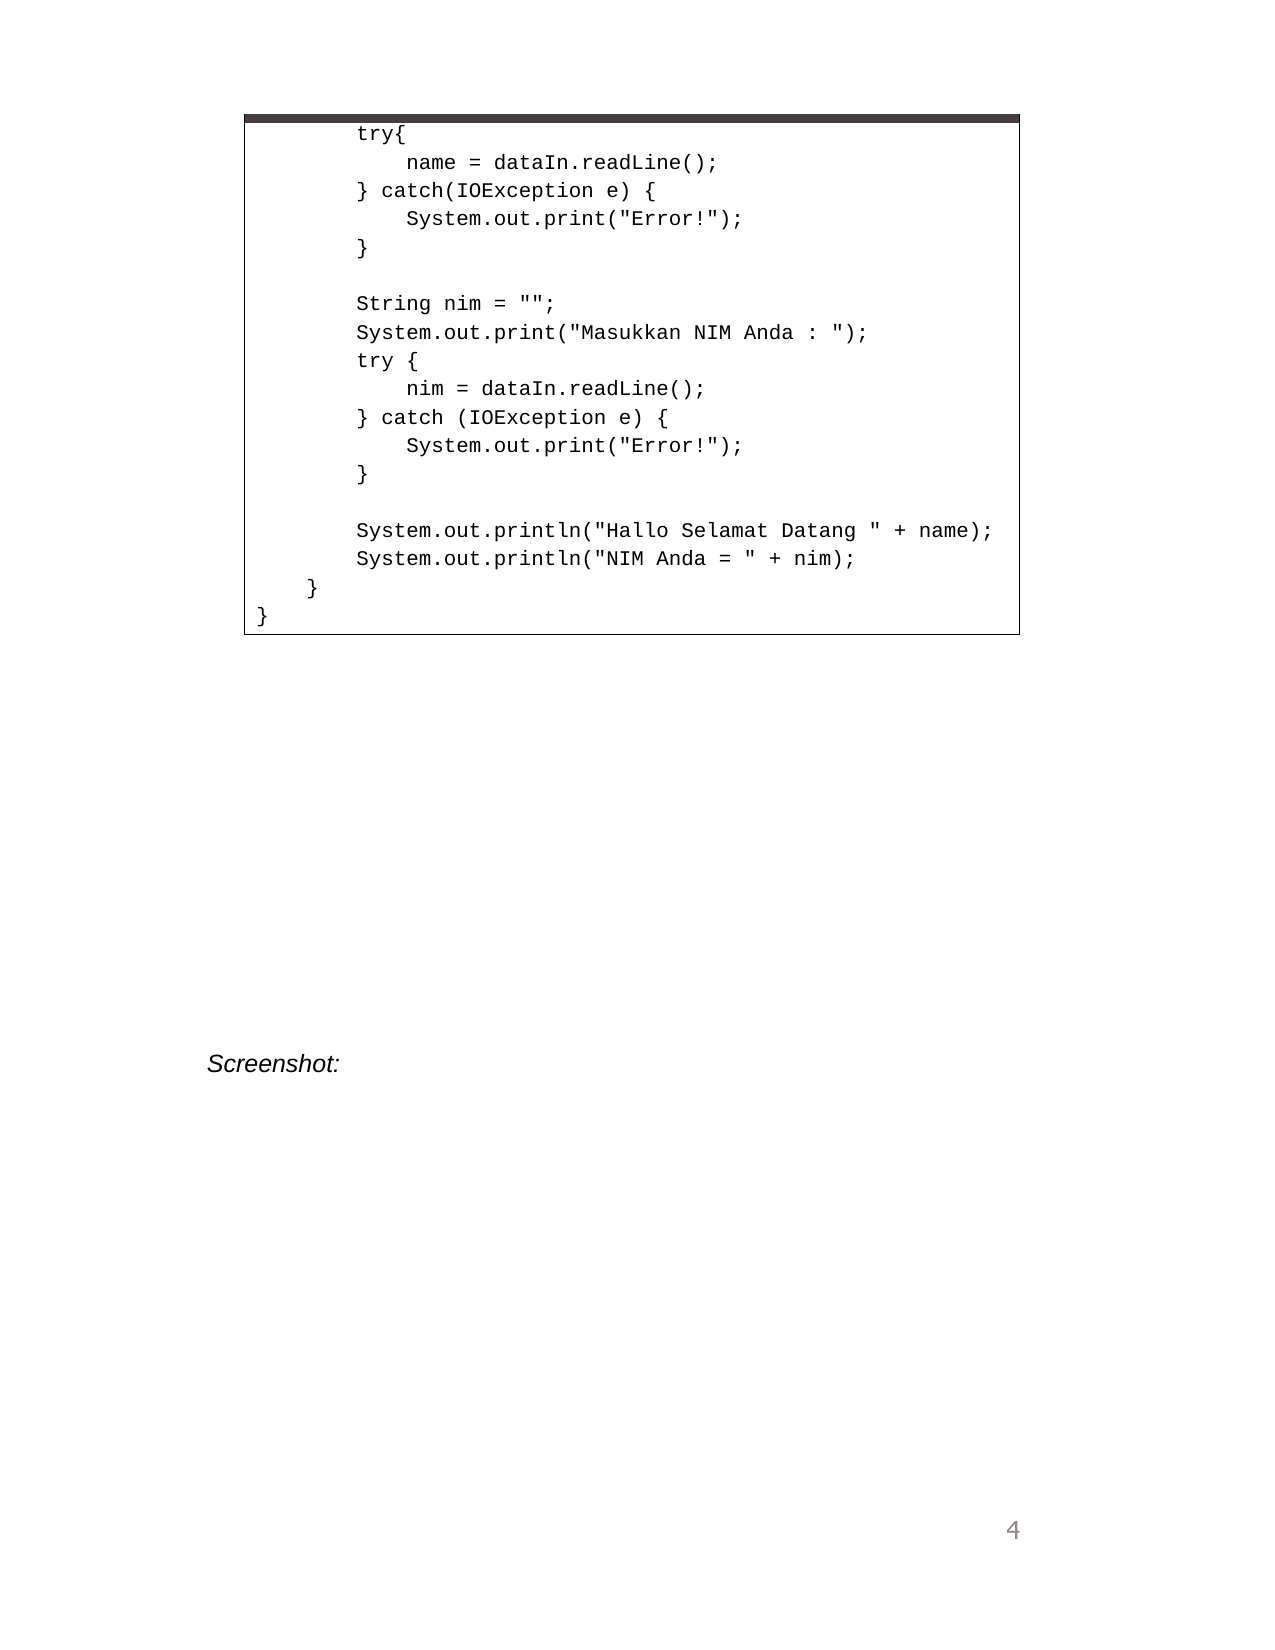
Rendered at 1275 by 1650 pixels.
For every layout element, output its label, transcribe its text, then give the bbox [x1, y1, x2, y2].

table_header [245, 123, 1019, 634]
text Screenshot: [207, 1049, 1020, 1078]
